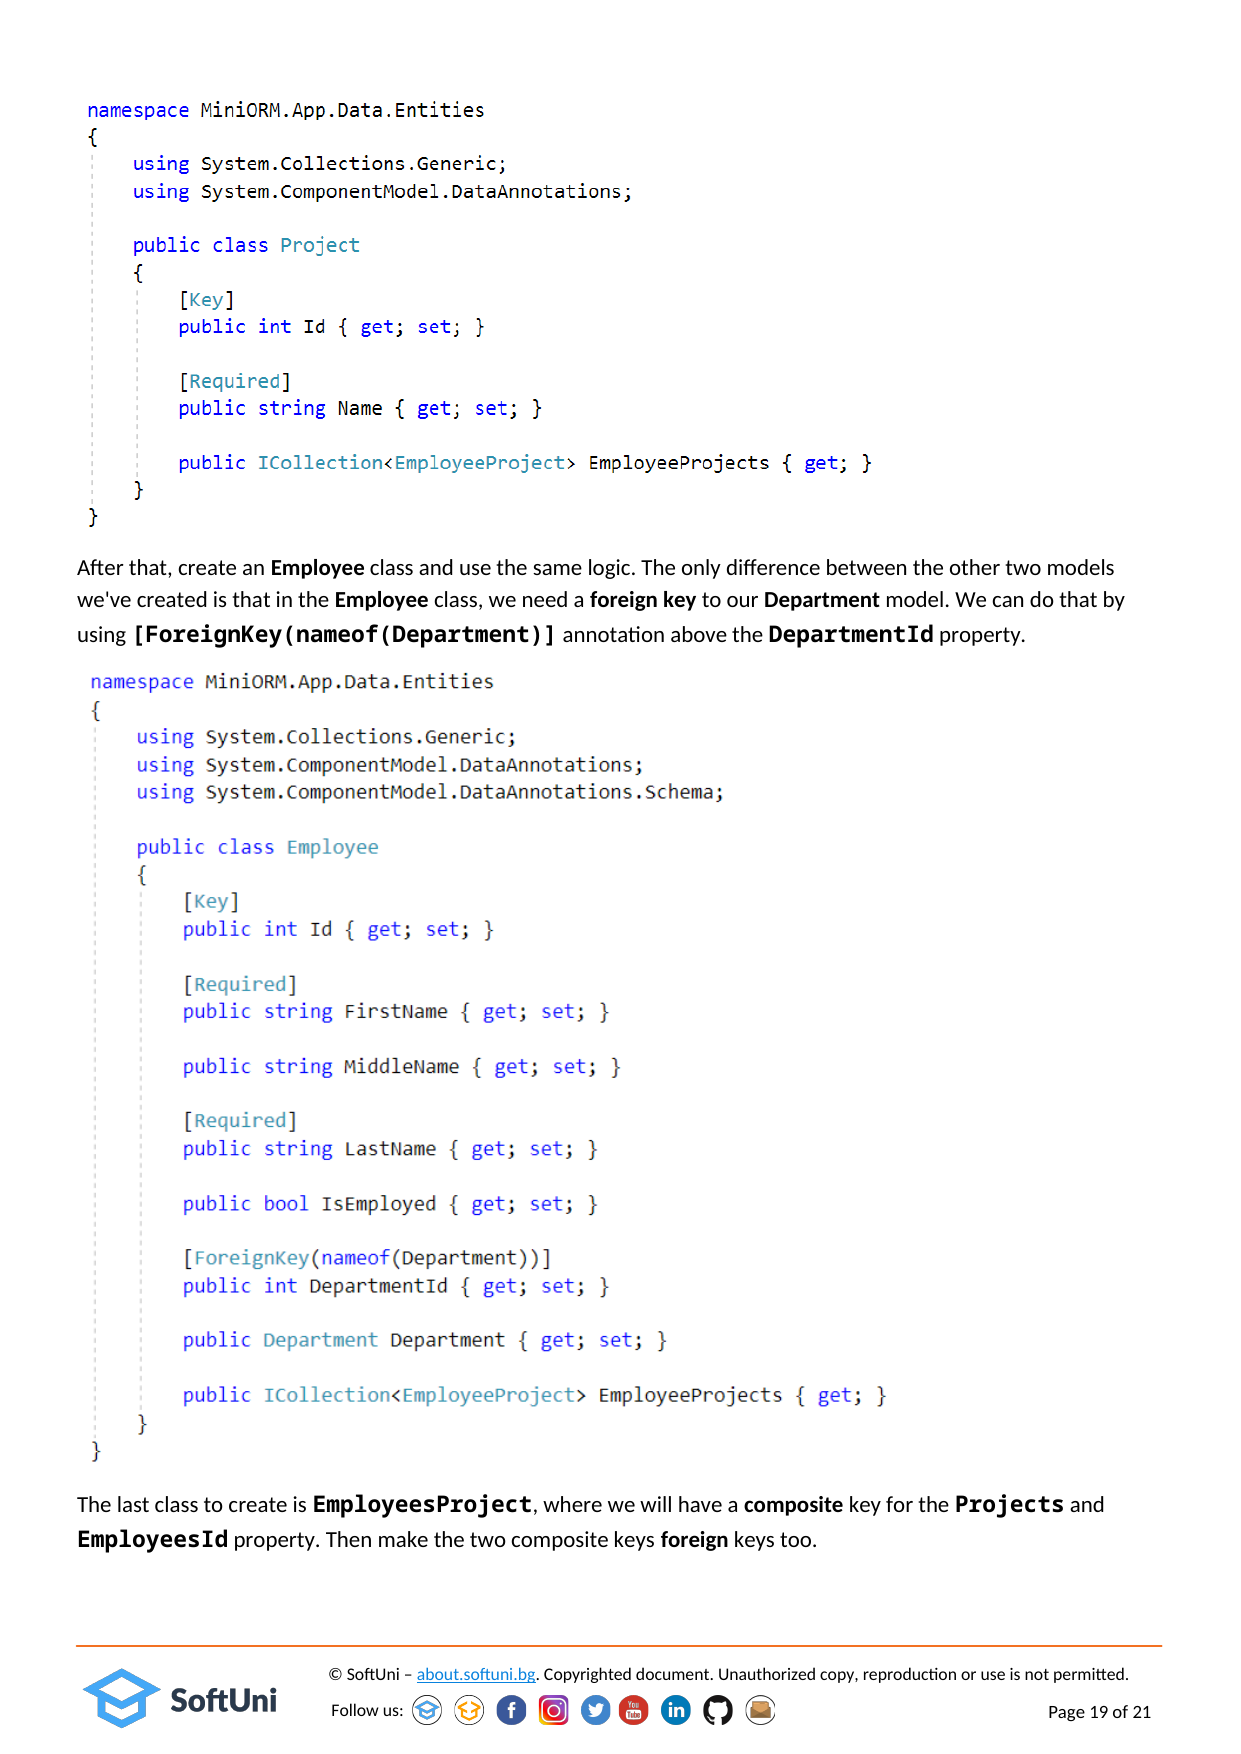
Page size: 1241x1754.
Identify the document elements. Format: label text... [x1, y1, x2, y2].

picture [496, 1695, 527, 1725]
picture [76, 666, 894, 1471]
picture [661, 1695, 670, 1704]
picture [745, 1695, 775, 1725]
picture [454, 1695, 484, 1725]
picture [682, 1716, 691, 1725]
picture [76, 1663, 283, 1734]
picture [703, 1695, 733, 1725]
picture [412, 1695, 442, 1725]
text The last class to create is EmployeesProject, where we will have a composite key for the Projects and EmployeesId property. Then make the two composite keys foreign keys too. [77, 1487, 1163, 1555]
picture [618, 1695, 649, 1725]
picture [76, 95, 883, 537]
picture [682, 1695, 691, 1704]
picture [538, 1695, 569, 1725]
picture [675, 1707, 684, 1717]
text After that, create an Employee class and use the same logic. The only difference between the other two models we've created is that in the Employee class, we need a foreign key to our Department model. We can do that by using [ForeignKey(nameof(Department)] annotation above the DepartmentId property. [77, 553, 1163, 649]
picture [661, 1716, 670, 1725]
picture [581, 1695, 611, 1725]
